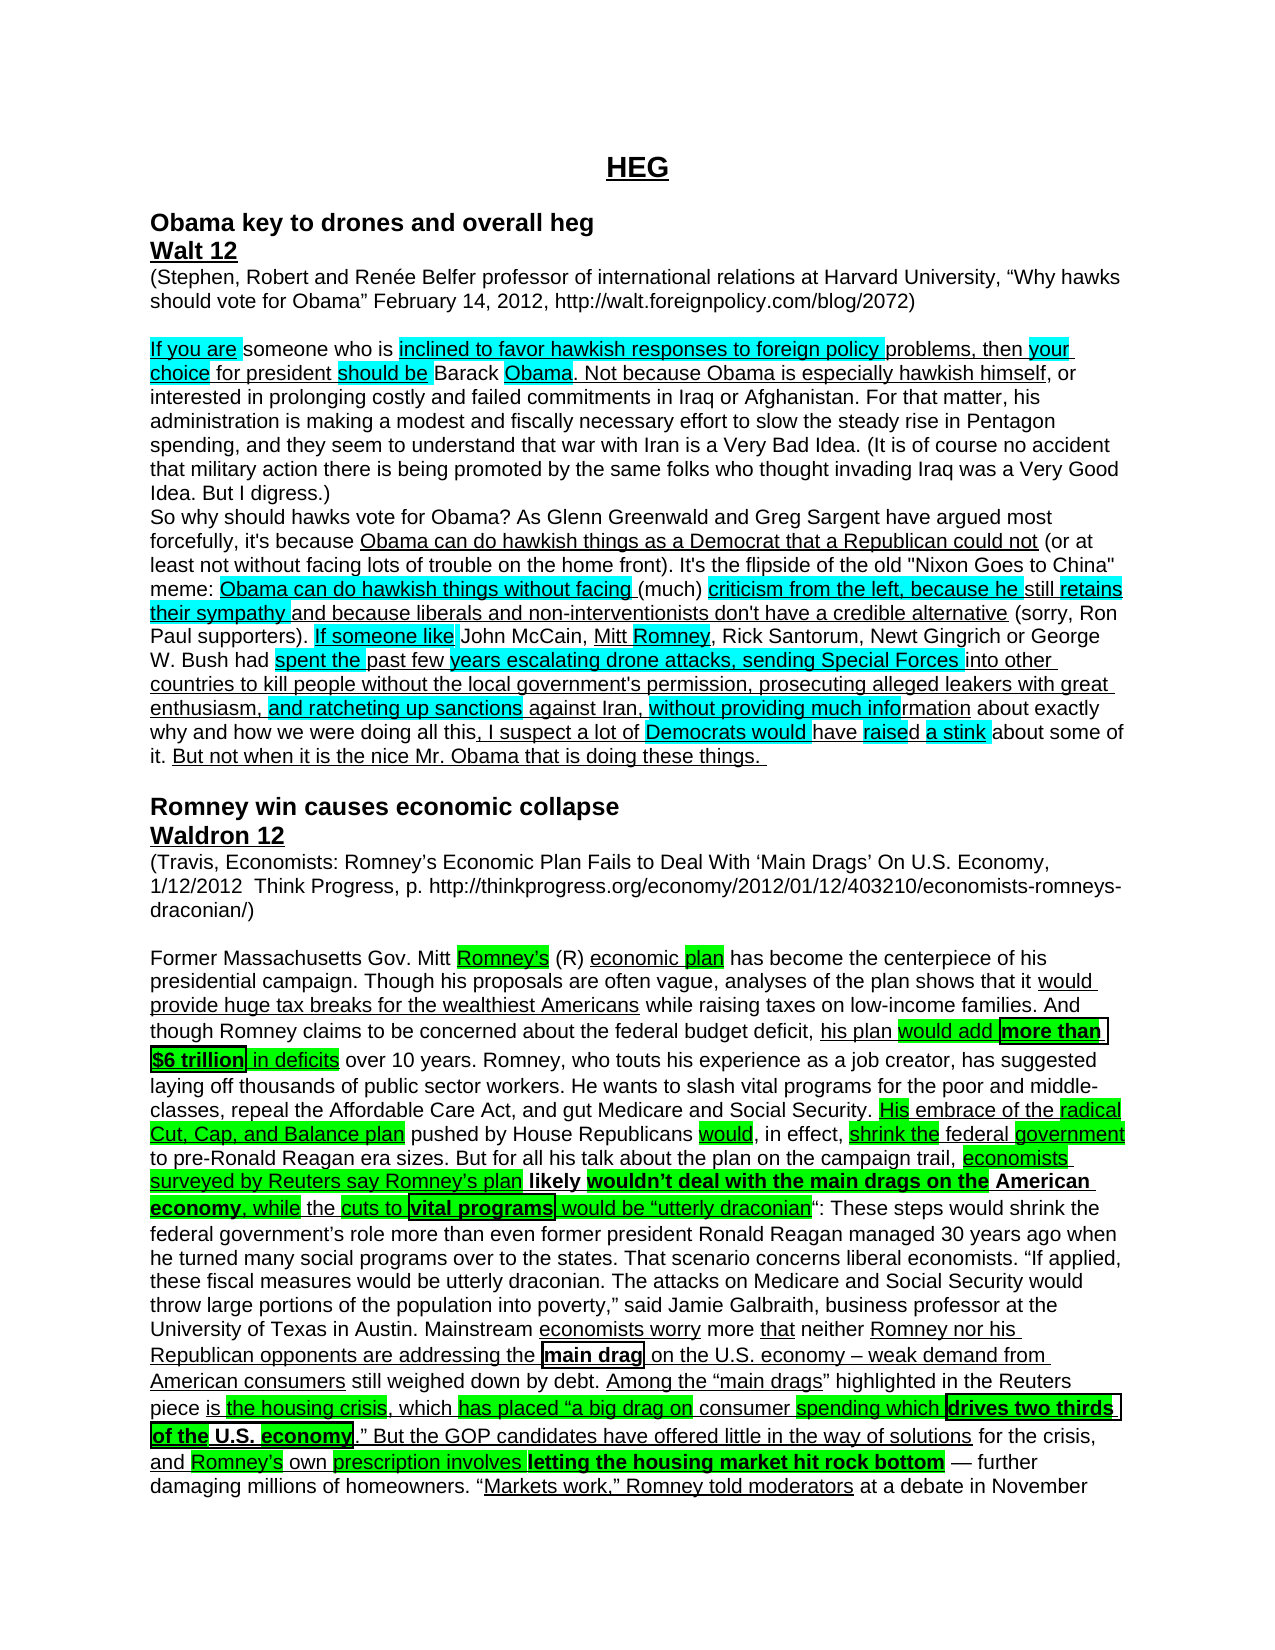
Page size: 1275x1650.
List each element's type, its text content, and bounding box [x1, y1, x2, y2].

text (Travis, Economists: Romney’s Economic Plan Fails to Deal With ‘Main Drags’ On U.S. Economy, 1/12/2012 Think Progress, p. http://thinkprogress.org/economy/2012/01/12/403210/economists-romneys-draconian/) [150, 849, 1125, 921]
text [150, 1145, 1125, 1497]
text Waldron 12 [150, 821, 1125, 849]
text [150, 945, 1125, 1190]
text If you are someone who is inclined to favor hawkish responses to foreign policy problems, then your choice for president should be Barack Obama. Not because Obama is especially hawkish himself, or interested in prolonging costly and failed commitments in Iraq or Afghanistan. For that matter, his administration is making a modest and fiscally necessary effort to slow the steady rise in Pentagon spending, and they seem to understand that war with Iran is a Very Bad Idea. (It is of course no accident that military action there is being promoted by the same folks who thought invading Iraq was a Very Good Idea. But I digress.) [150, 337, 1125, 504]
text So why should hawks vote for Obama? As Glenn Greenwald and Greg Sargent have argued most forcefully, it's because Obama can do hawkish things as a Democrat that a Republican could not (or at least not without facing lots of trouble on the home front). It's the flipside of the old "Nixon Goes to China" meme: Obama can do hawkish things without facing (much) criticism from the left, because he still retains their sympathy and because liberals and non-interventionists don't have a credible alternative (sorry, Ron Paul supporters). If someone like John McCain, Mitt Romney, Rick Santorum, Newt Gingrich or George W. Bush had spent the past few years escalating drone attacks, sending Special Forces into other countries to kill people without the local government's permission, prosecuting alleged leakers with great enthusiasm, and ratcheting up sanctions against Iran, without providing much information about exactly why and how we were doing all this, I suspect a lot of Democrats would have raised a stink about some of it. But not when it is the nice Mr. Obama that is doing these things. [150, 504, 1125, 768]
subtitle heg [150, 150, 1125, 183]
subtitle Romney win causes economic collapse [150, 792, 1125, 821]
text Walt 12 [150, 236, 1125, 265]
subtitle Obama key to drones and overall heg [150, 207, 1125, 236]
text (Stephen, Robert and Renée Belfer professor of international relations at Harvard University, “Why hawks should vote for Obama” February 14, 2012, http://walt.foreignpolicy.com/blog/2072) [150, 265, 1125, 313]
